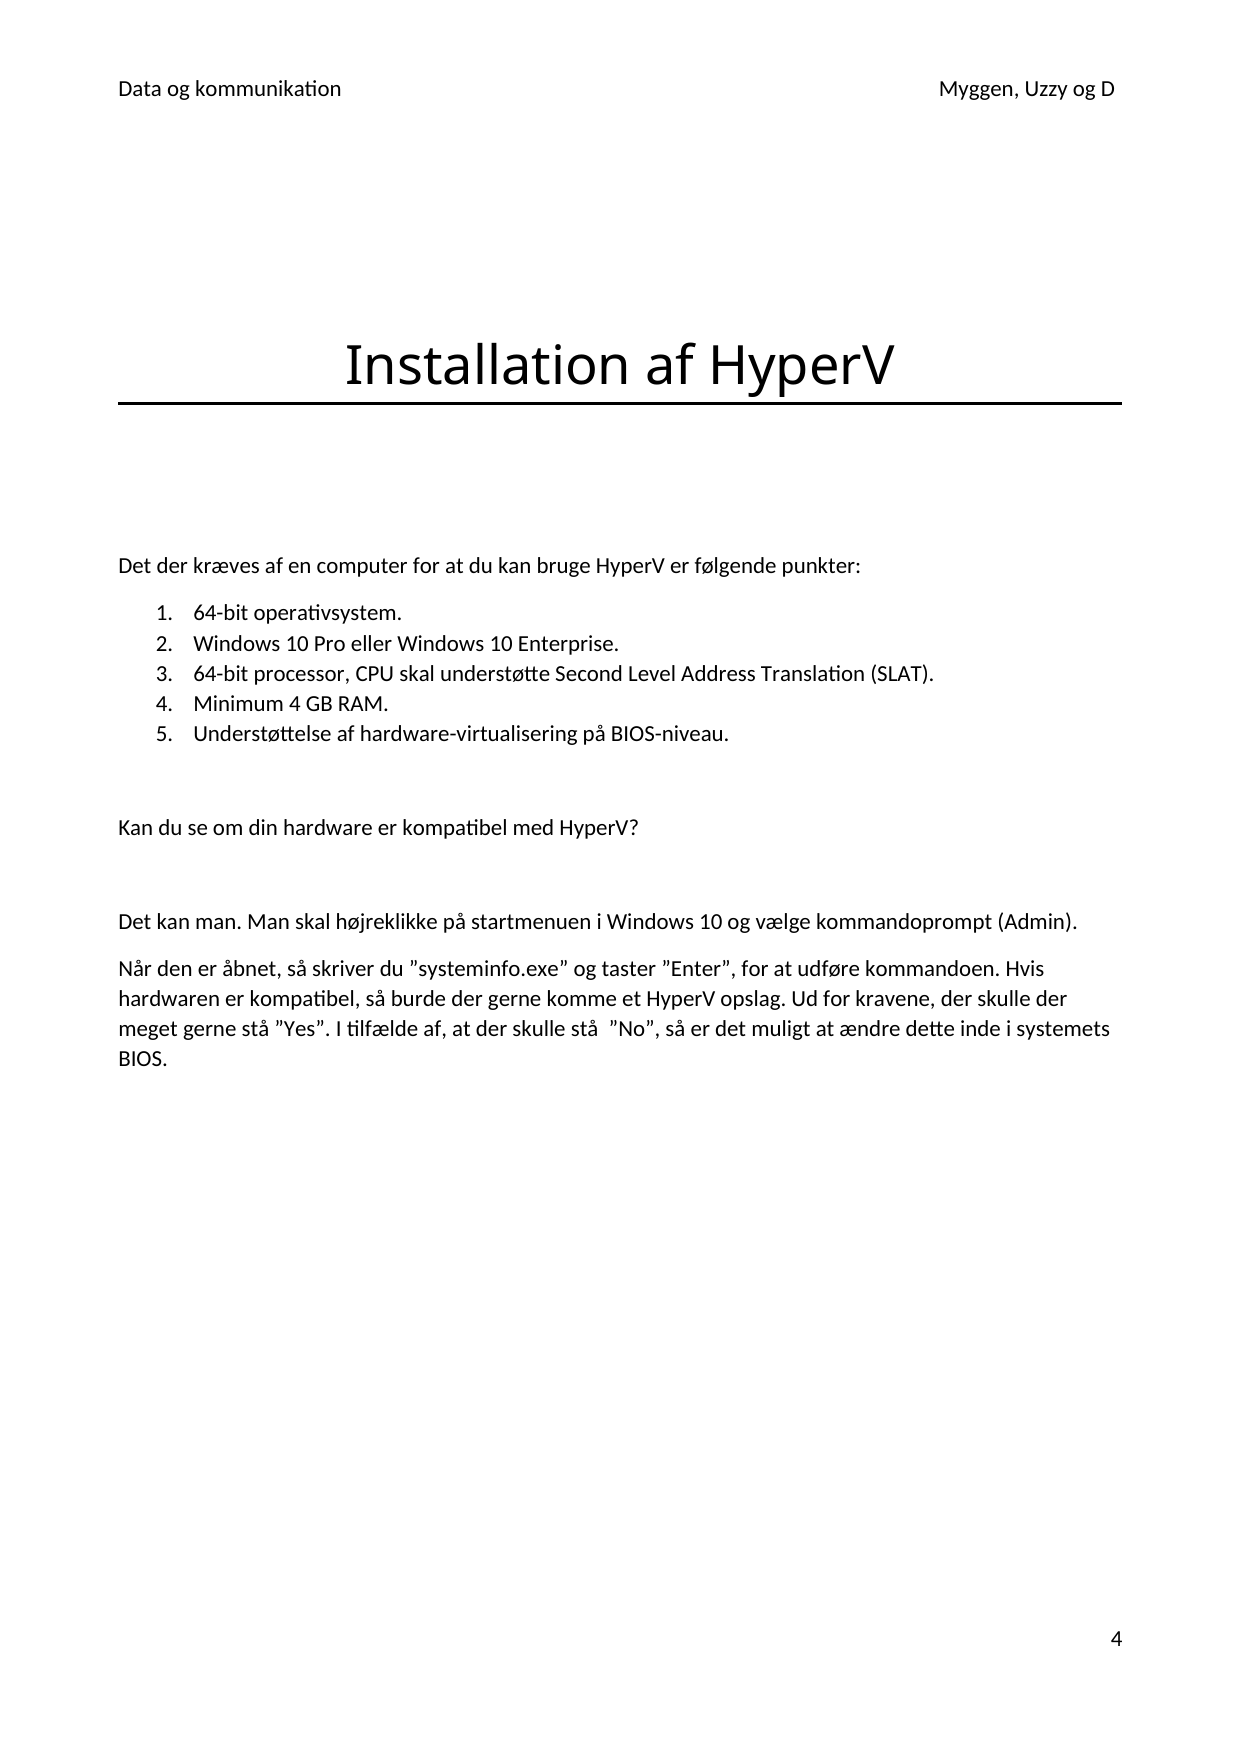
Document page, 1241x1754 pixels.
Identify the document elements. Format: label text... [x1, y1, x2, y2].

text Når den er åbnet, så skriver du ”systeminfo.exe” og taster ”Enter”, for at udføre kommandoen. Hvis hardwaren er kompatibel, så burde der gerne komme et HyperV opslag. Ud for kravene, der skulle der meget gerne stå ”Yes”. I tilfælde af, at der skulle stå ”No”, så er det muligt at ændre dette inde i systemets BIOS. [118, 954, 1122, 1072]
list 64-bit processor, CPU skal understøtte Second Level Address Translation (SLAT). [156, 659, 1122, 687]
list Windows 10 Pro eller Windows 10 Enterprise. [156, 629, 1122, 657]
text Kan du se om din hardware er kompatibel med HyperV? [118, 813, 1122, 841]
list Minimum 4 GB RAM. [156, 689, 1122, 717]
list 64-bit operativsystem. [156, 598, 1122, 626]
subtitle Installation af HyperV [118, 326, 1122, 402]
text Det kan man. Man skal højreklikke på startmenuen i Windows 10 og vælge kommandoprompt (Admin). [118, 907, 1122, 935]
text Det der kræves af en computer for at du kan bruge HyperV er følgende punkter: [118, 552, 1122, 579]
list Understøttelse af hardware-virtualisering på BIOS-niveau. [156, 719, 1122, 747]
